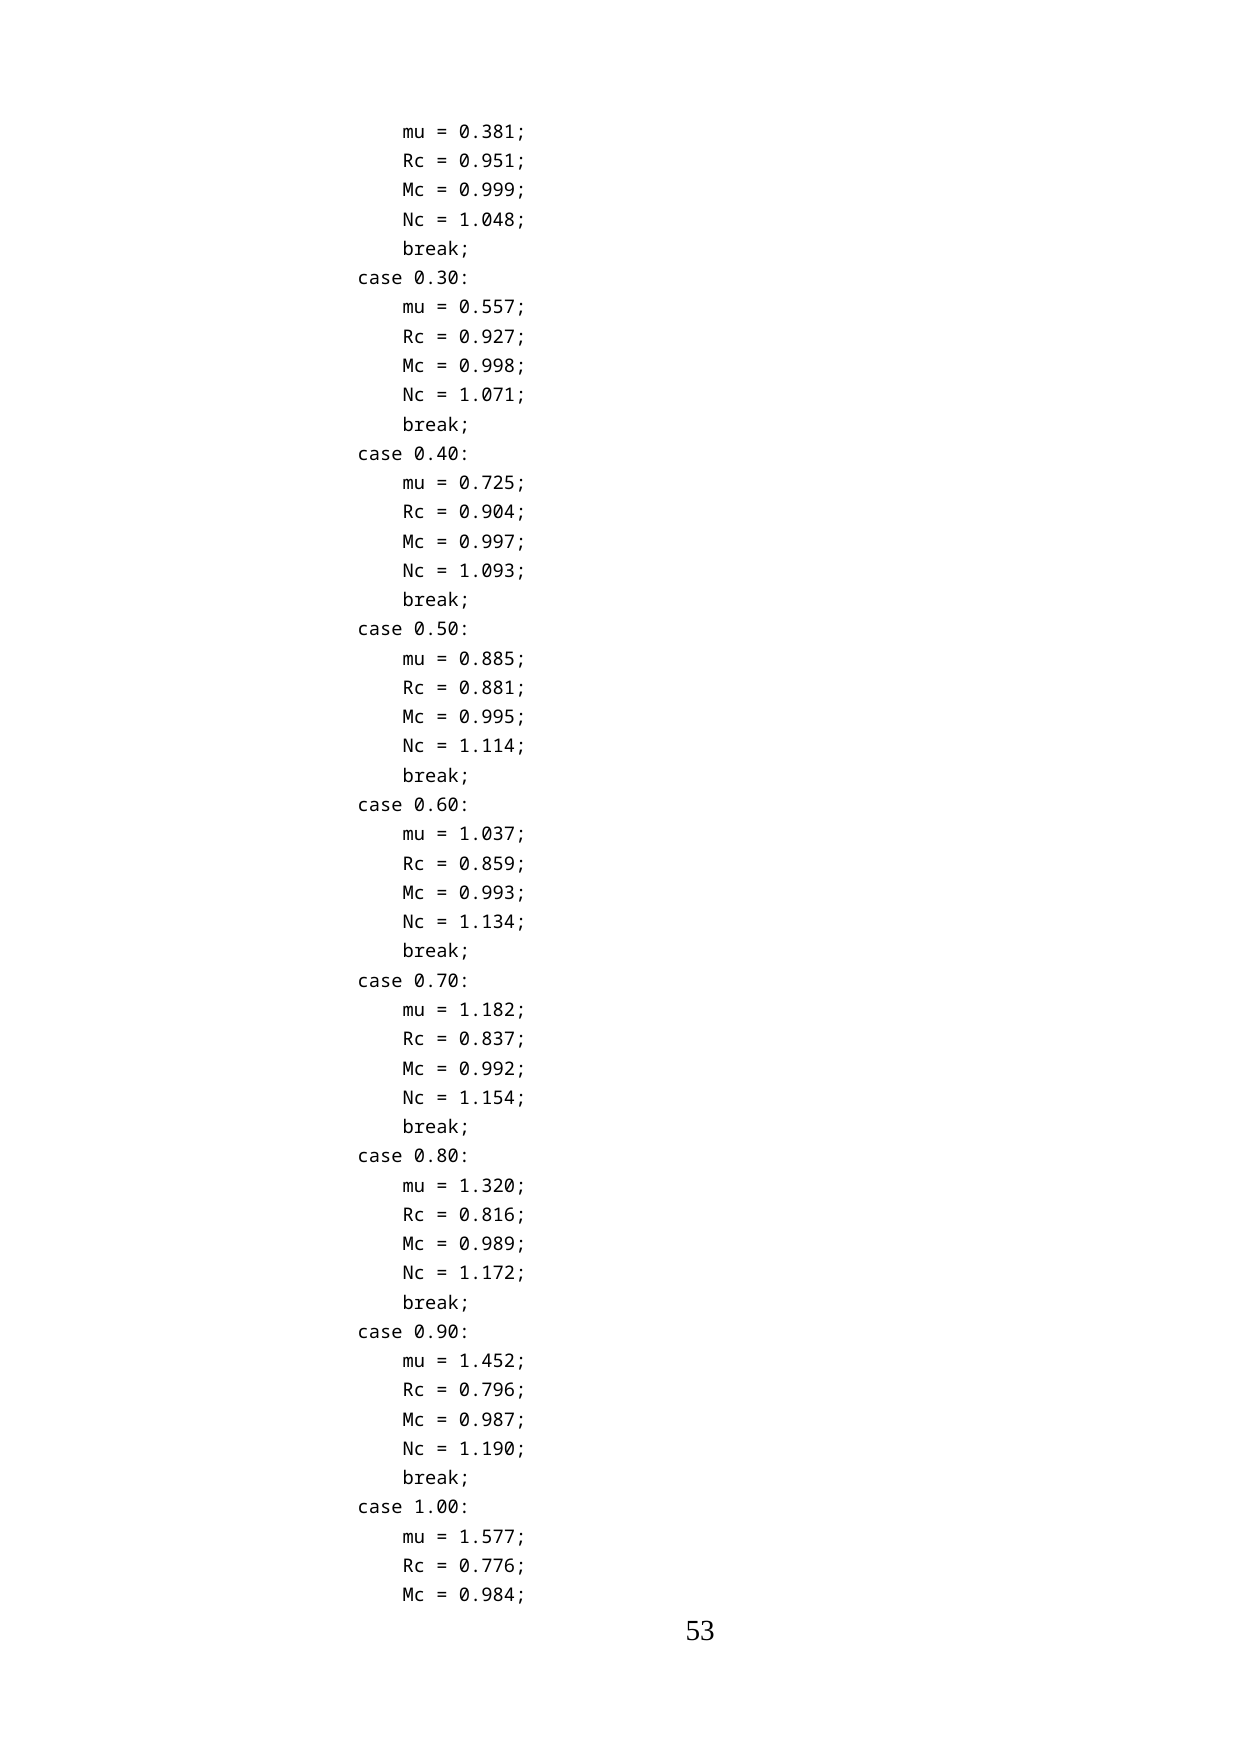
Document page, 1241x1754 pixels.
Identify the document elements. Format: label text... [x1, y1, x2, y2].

text mu = 1.452; [177, 1347, 1152, 1373]
text break; [177, 1113, 1152, 1139]
text case 1.00: [177, 1494, 1152, 1519]
text Rc = 0.776; [177, 1552, 1152, 1578]
text Nc = 1.134; [177, 908, 1152, 934]
text Nc = 1.093; [177, 557, 1152, 583]
text Nc = 1.154; [177, 1084, 1152, 1109]
text mu = 0.381; [177, 118, 1152, 144]
text mu = 1.037; [177, 821, 1152, 846]
text Nc = 1.114; [177, 733, 1152, 758]
text Mc = 0.989; [177, 1230, 1152, 1256]
text case 0.30: [177, 264, 1152, 290]
text Nc = 1.172; [177, 1260, 1152, 1285]
text mu = 1.577; [177, 1523, 1152, 1549]
text Mc = 0.984; [177, 1582, 1152, 1607]
text Rc = 0.951; [177, 147, 1152, 173]
text Rc = 0.859; [177, 850, 1152, 875]
text Rc = 0.881; [177, 674, 1152, 700]
text case 0.80: [177, 1143, 1152, 1168]
text Rc = 0.927; [177, 323, 1152, 348]
text Mc = 0.987; [177, 1406, 1152, 1432]
text break; [177, 1464, 1152, 1490]
text break; [177, 762, 1152, 788]
text break; [177, 1289, 1152, 1314]
text Rc = 0.796; [177, 1377, 1152, 1402]
text Nc = 1.048; [177, 206, 1152, 231]
text Mc = 0.995; [177, 703, 1152, 729]
text Rc = 0.904; [177, 499, 1152, 524]
text case 0.60: [177, 791, 1152, 817]
text break; [177, 938, 1152, 963]
text mu = 1.182; [177, 996, 1152, 1022]
text break; [177, 411, 1152, 436]
text case 0.70: [177, 967, 1152, 992]
text Rc = 0.816; [177, 1201, 1152, 1227]
text Rc = 0.837; [177, 1026, 1152, 1051]
text mu = 0.557; [177, 294, 1152, 319]
text Mc = 0.998; [177, 352, 1152, 378]
text break; [177, 235, 1152, 261]
text case 0.50: [177, 616, 1152, 641]
text Mc = 0.993; [177, 879, 1152, 905]
text Nc = 1.190; [177, 1435, 1152, 1461]
text mu = 1.320; [177, 1172, 1152, 1197]
text Mc = 0.997; [177, 528, 1152, 553]
text Mc = 0.992; [177, 1055, 1152, 1080]
text mu = 0.725; [177, 469, 1152, 495]
text mu = 0.885; [177, 645, 1152, 671]
text Nc = 1.071; [177, 382, 1152, 407]
text case 0.90: [177, 1318, 1152, 1344]
text break; [177, 586, 1152, 612]
text Mc = 0.999; [177, 177, 1152, 202]
text case 0.40: [177, 440, 1152, 466]
